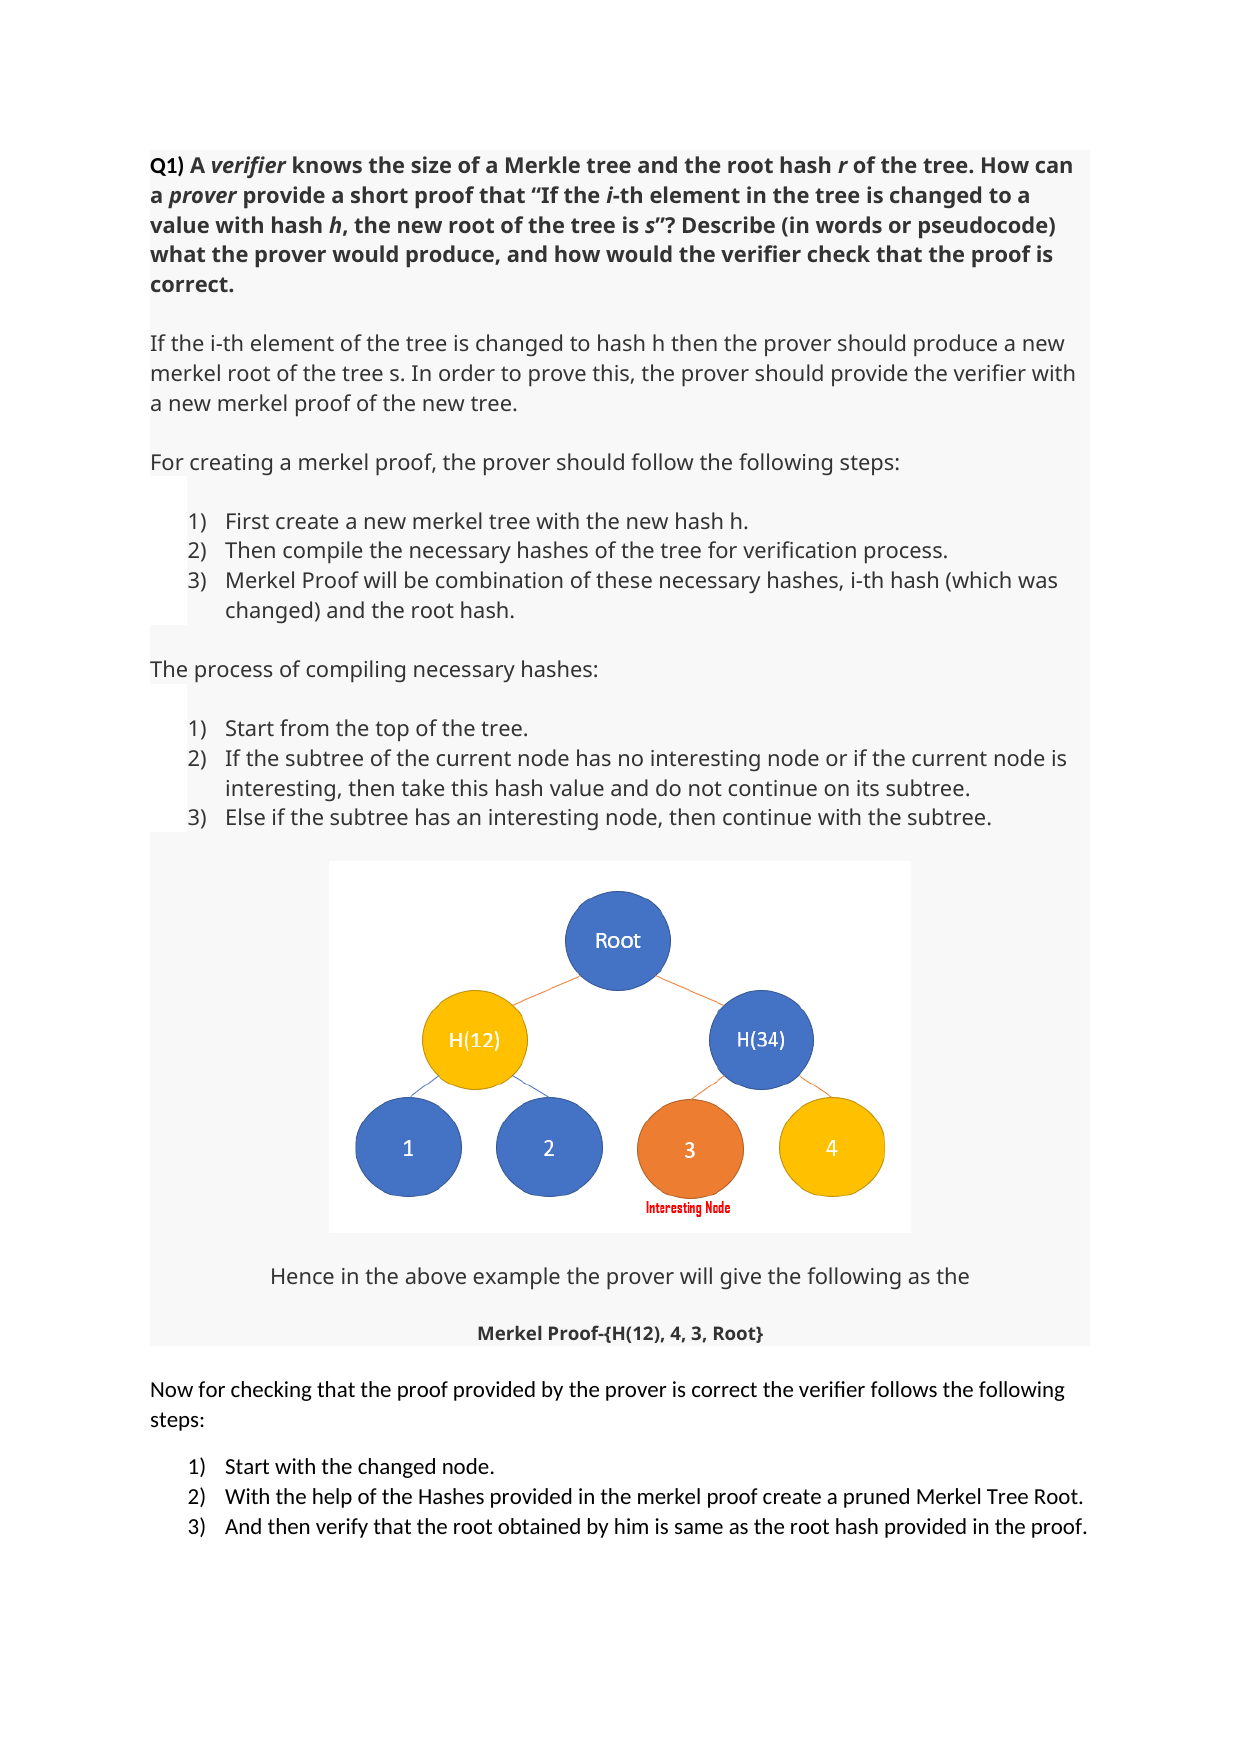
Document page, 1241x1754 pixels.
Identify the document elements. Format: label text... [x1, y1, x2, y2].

text Hence in the above example the prover will give the following as the [150, 1261, 1090, 1291]
list With the help of the Hashes provided in the merkel proof create a pruned Merkel Tree Root. [187, 1482, 1090, 1510]
text The process of compiling necessary hashes: [150, 654, 1090, 684]
text Q1) A verifier knows the size of a Merkle tree and the root hash r of the tree. How can a prover provide a short proof that “If the i-th element in the tree is changed to a value with hash h, the new root of the tree is s”? Describe (in words or pseudocode) what the prover would produce, and how would the verifier check that the proof is correct. [150, 150, 1090, 299]
picture [328, 861, 912, 1233]
list Start from the top of the tree. [187, 713, 1090, 743]
text For creating a merkel proof, the prover should follow the following steps: [150, 447, 1090, 476]
list Else if the subtree has an interesting node, then continue with the subtree. [187, 802, 1090, 832]
list And then verify that the root obtained by him is same as the root hash provided in the proof. [187, 1512, 1090, 1541]
list Then compile the necessary hashes of the tree for verification process. [187, 535, 1090, 565]
list First create a new merkel tree with the new hash h. [187, 506, 1090, 535]
text If the i-th element of the tree is changed to hash h then the prover should produce a new merkel root of the tree s. In order to prove this, the prover should provide the verifier with a new merkel proof of the new tree. [150, 328, 1090, 417]
list If the subtree of the current node has no interesting node or if the current node is interesting, then take this hash value and do not continue on its subtree. [187, 743, 1090, 802]
list Start with the changed node. [187, 1452, 1090, 1480]
list Merkel Proof will be combination of these necessary hashes, i-th hash (which was changed) and the root hash. [187, 565, 1090, 625]
text Merkel Proof-{H(12), 4, 3, Root} [150, 1320, 1090, 1346]
text Now for checking that the proof provided by the prover is correct the verifier follows the following steps: [150, 1375, 1090, 1433]
